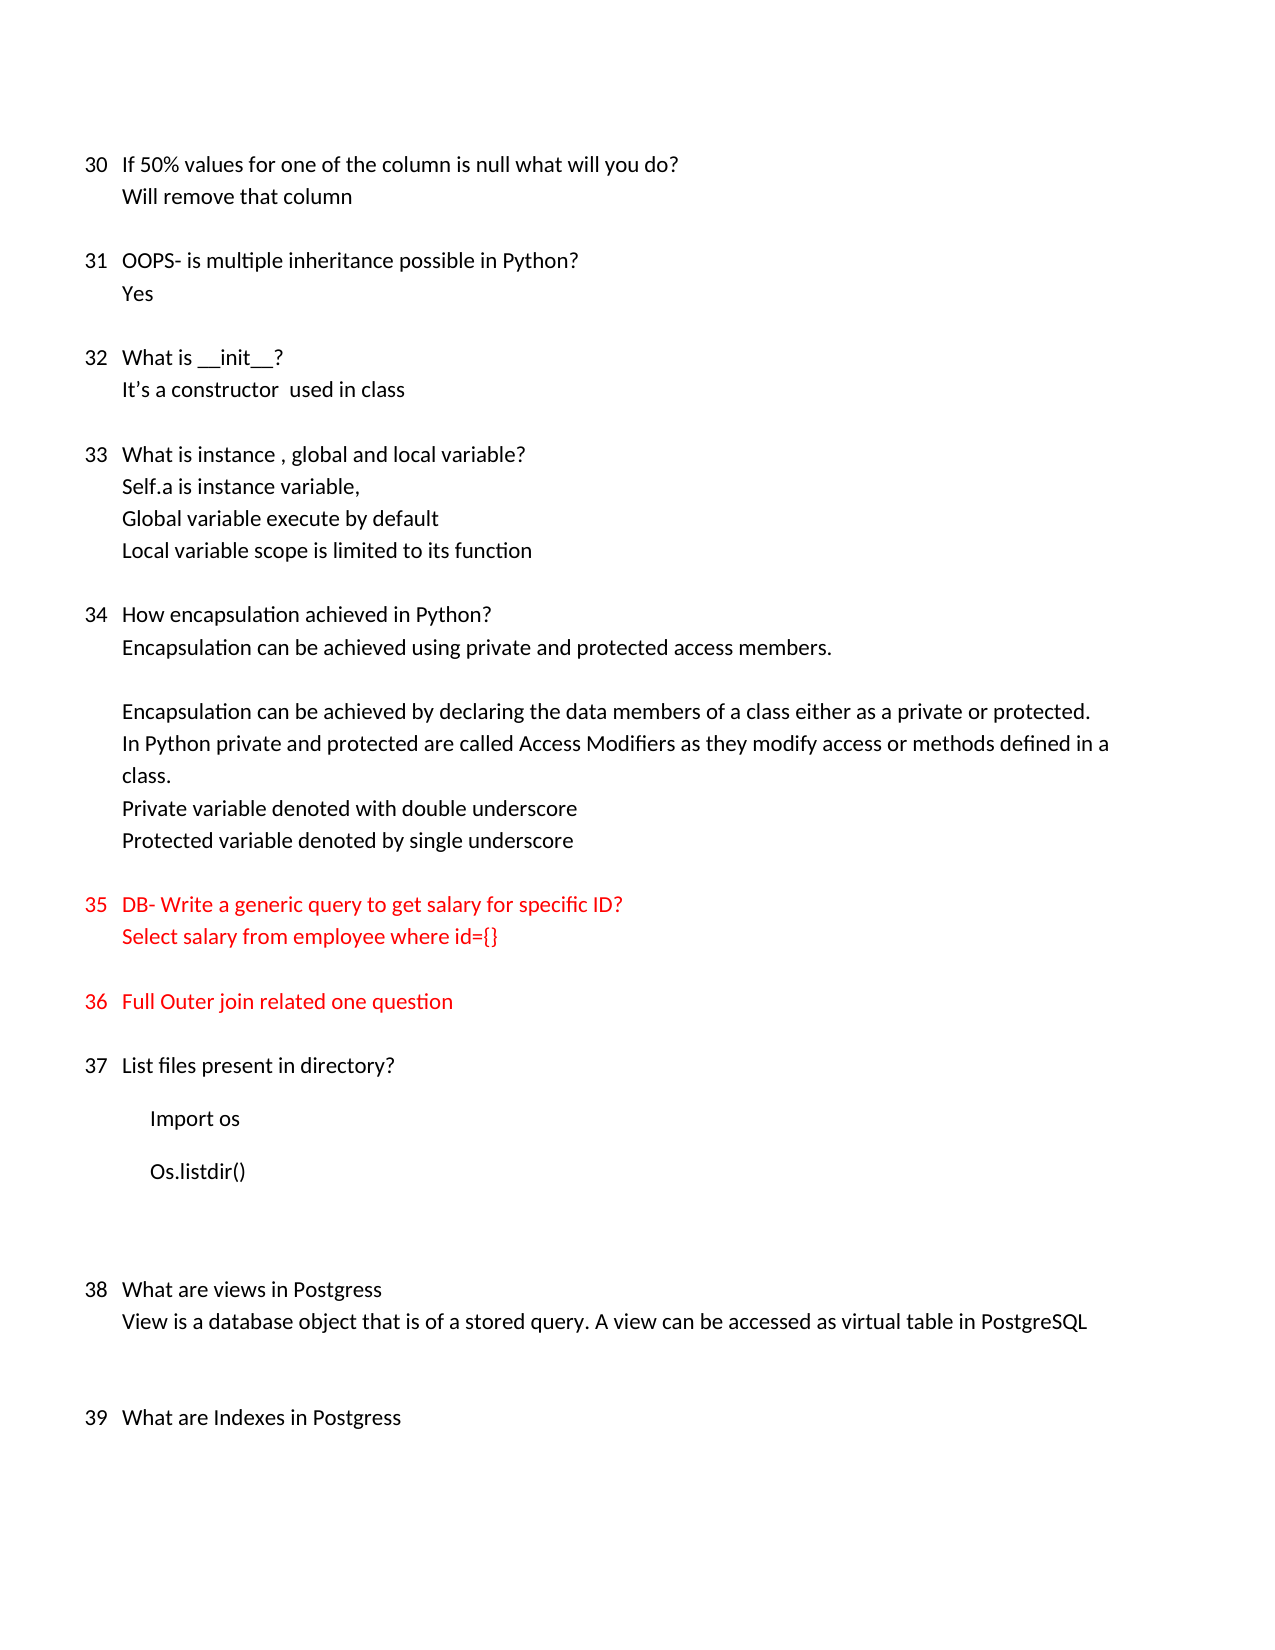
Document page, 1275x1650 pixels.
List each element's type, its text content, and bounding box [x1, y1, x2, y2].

list Select salary from employee where id={} [122, 922, 1125, 951]
text Os.listdir() [150, 1157, 1125, 1185]
list Private variable denoted with double underscore [122, 794, 1125, 822]
list Local variable scope is limited to its function [122, 536, 1125, 564]
list Encapsulation can be achieved using private and protected access members. [122, 633, 1125, 661]
list List files present in directory? [84, 1051, 1125, 1079]
list If 50% values for one of the column is null what will you do? [84, 150, 1125, 178]
list Encapsulation can be achieved by declaring the data members of a class either as a private or protected. [122, 697, 1125, 725]
list What is __init__? [84, 343, 1125, 371]
list View is a database object that is of a stored query. A view can be accessed as virtual table in PostgreSQL [122, 1307, 1125, 1335]
list Self.a is instance variable, [122, 472, 1125, 500]
list OOPS- is multiple inheritance possible in Python? [84, 247, 1125, 274]
list It’s a constructor used in class [122, 375, 1125, 403]
list What are Indexes in Postgress [84, 1403, 1125, 1431]
list Yes [122, 279, 1125, 307]
text Import os [150, 1104, 1125, 1132]
list DB- Write a generic query to get salary for specific ID? [84, 890, 1125, 918]
list Full Outer join related one question [84, 987, 1125, 1015]
list Protected variable denoted by single underscore [122, 826, 1125, 854]
list Global variable execute by default [122, 504, 1125, 532]
list How encapsulation achieved in Python? [84, 601, 1125, 629]
list In Python private and protected are called Access Modifiers as they modify access or methods defined in a class. [122, 729, 1125, 789]
list What is instance , global and local variable? [84, 440, 1125, 468]
list Will remove that column [122, 182, 1125, 210]
list What are views in Postgress [84, 1275, 1125, 1303]
